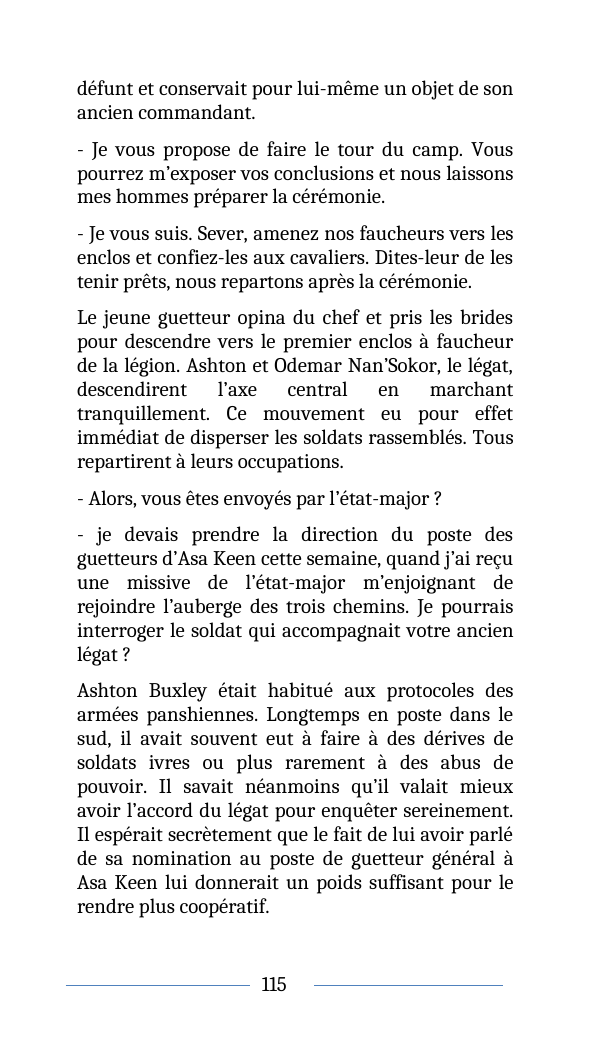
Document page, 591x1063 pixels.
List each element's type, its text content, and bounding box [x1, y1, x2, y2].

text - Je vous propose de faire le tour du camp. Vous pourrez m’exposer vos conclusions et nous laissons mes hommes préparer la cérémonie. [77, 137, 514, 209]
text - Je vous suis. Sever, amenez nos faucheurs vers les enclos et confiez-les aux cavaliers. Dites-leur de les tenir prêts, nous repartons après la cérémonie. [77, 222, 514, 293]
text - je devais prendre la direction du poste des guetteurs d’Asa Keen cette semaine, quand j’ai reçu une missive de l’état-major m’enjoignant de rejoindre l’auberge des trois chemins. Je pourrais interroger le soldat qui accompagnait votre ancien légat ? [77, 523, 514, 666]
text - Alors, vous êtes envoyés par l’état-major ? [77, 486, 514, 510]
text Le jeune guetteur opina du chef et pris les brides pour descendre vers le premier enclos à faucheur de la légion. Ashton et Odemar Nan’Sokor, le légat, descendirent l’axe central en marchant tranquillement. Ce mouvement eu pour effet immédiat de disperser les soldats rassemblés. Tous repartirent à leurs occupations. [77, 306, 514, 474]
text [77, 77, 514, 125]
text Ashton Buxley était habitué aux protocoles des armées panshiennes. Longtemps en poste dans le sud, il avait souvent eut à faire à des dérives de soldats ivres ou plus rarement à des abus de pouvoir. Il savait néanmoins qu’il valait mieux avoir l’accord du légat pour enquêter sereinement. Il espérait secrètement que le fait de lui avoir parlé de sa nomination au poste de guetteur général à Asa Keen lui donnerait un poids suffisant pour le rendre plus coopératif. [77, 679, 514, 918]
